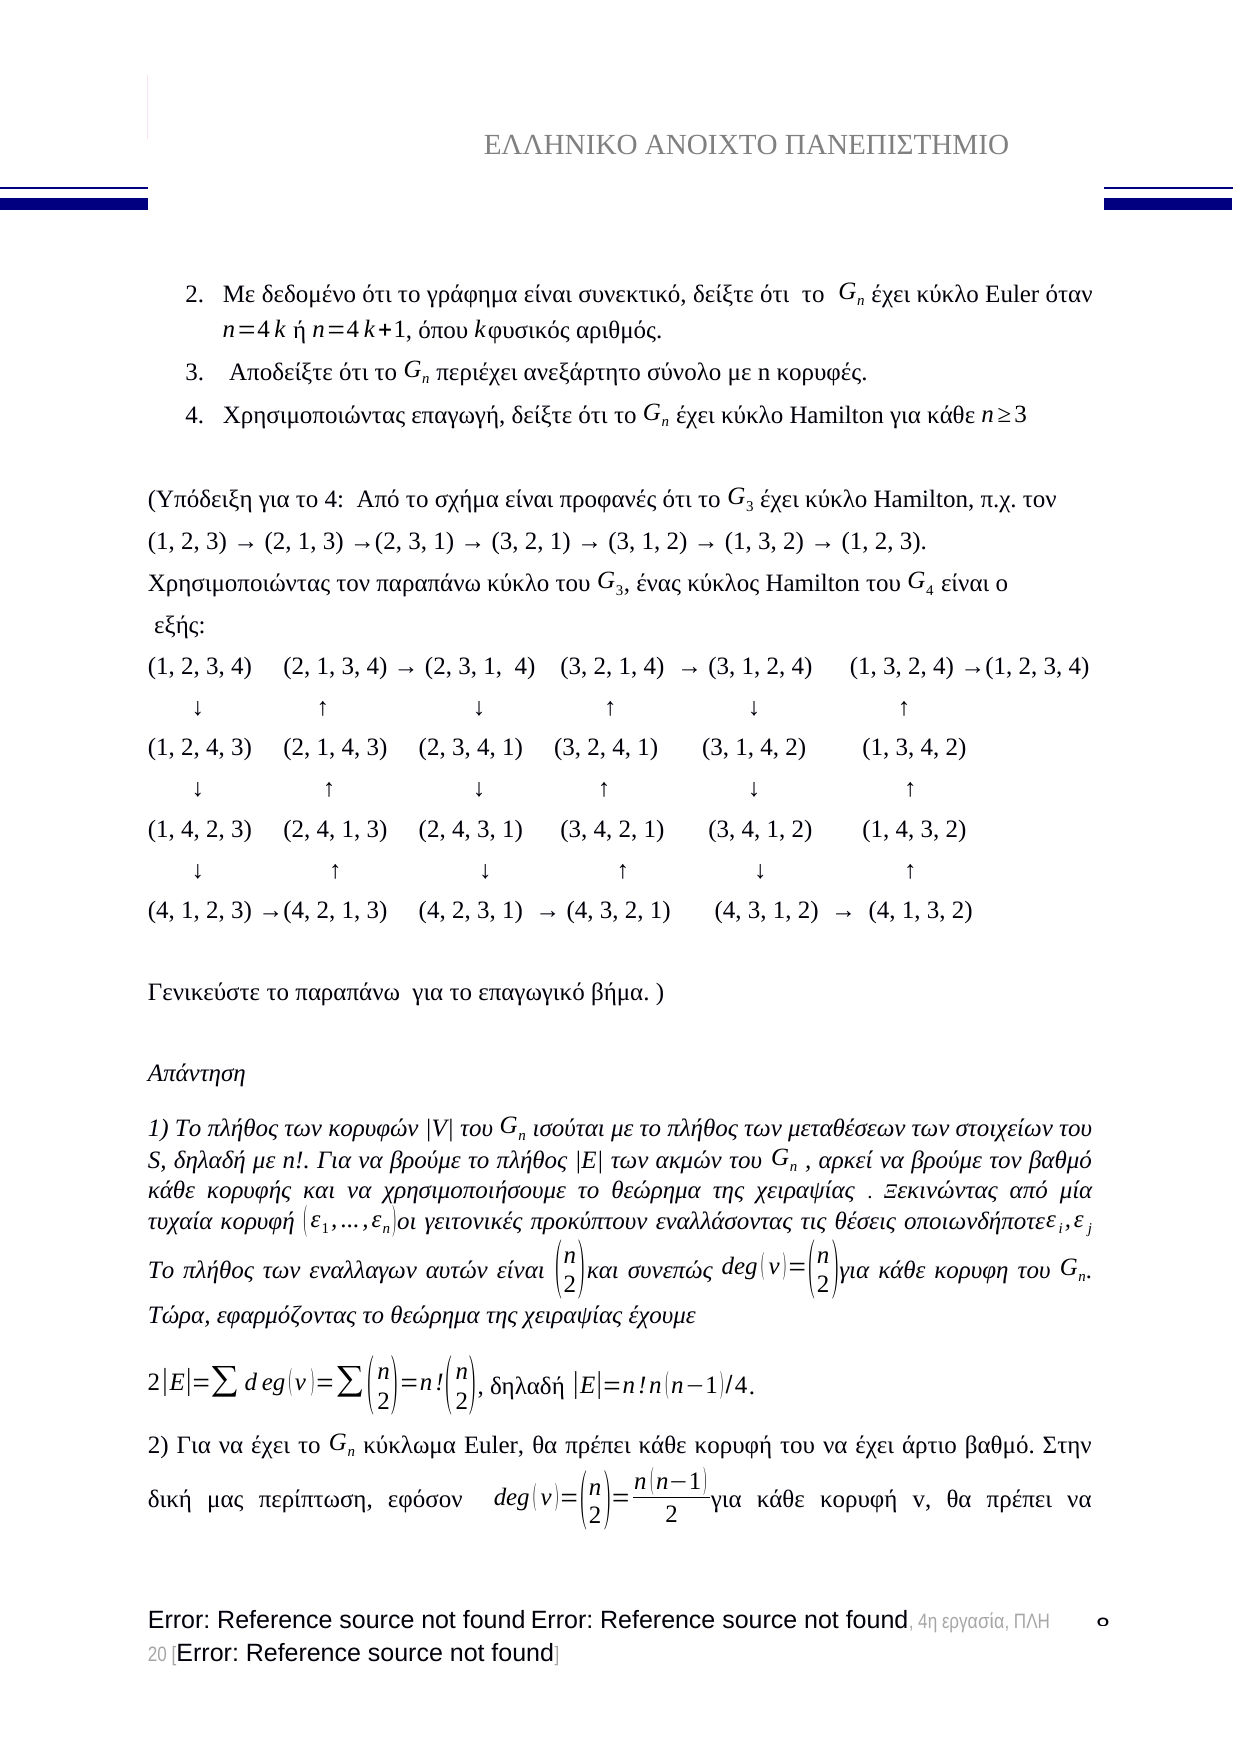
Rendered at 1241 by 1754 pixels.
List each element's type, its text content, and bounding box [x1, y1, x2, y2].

list Με δεδομένο ότι το γράφημα είναι συνεκτικό, δείξτε ότι το έχει κύκλο Euler όταν ή , όπου φυσικός αριθμός. [185, 278, 1092, 343]
text 1) Το πλήθος των κορυφών |V| του ισούται με το πλήθος των μεταθέσεων των στοιχείων του S, δηλαδή με n!. Για να βρούμε το πλήθος |E| των ακμών του , αρκεί να βρούμε τον βαθμό κάθε κορυφής και να χρησιμοποιήσουμε το θεώρημα της χειραψίας . Ξεκινώντας από μία τυχαία κορυφή οι γειτονικές προκύπτουν εναλλάσοντας τις θέσεις οποιωνδήποτε Το πλήθος των εναλλαγων αυτών είναι και συνεπώς για κάθε κορυφη του . Τώρα, εφαρμόζοντας το θεώρημα της χειραψίας έχουμε [148, 1112, 1092, 1329]
text (1, 2, 3) → (2, 1, 3) →(2, 3, 1) → (3, 2, 1) → (3, 1, 2) → (1, 3, 2) → (1, 2, 3). [148, 526, 1092, 555]
text (1, 2, 3, 4) (2, 1, 3, 4) → (2, 3, 1, 4) (3, 2, 1, 4) → (3, 1, 2, 4) (1, 3, 2, 4) →(1, 2, 3, 4) [148, 651, 1092, 680]
text , δηλαδή . [148, 1354, 1092, 1417]
text (1, 2, 4, 3) (2, 1, 4, 3) (2, 3, 4, 1) (3, 2, 4, 1) (3, 1, 4, 2) (1, 3, 4, 2) [148, 732, 1092, 761]
text Γενικεύστε το παραπάνω για το επαγωγικό βήμα. ) [148, 977, 1092, 1006]
list Χρησιμοποιώντας επαγωγή, δείξτε ότι το έχει κύκλο Hamilton για κάθε [185, 399, 1092, 430]
text (1, 4, 2, 3) (2, 4, 1, 3) (2, 4, 3, 1) (3, 4, 2, 1) (3, 4, 1, 2) (1, 4, 3, 2) [148, 814, 1092, 843]
text Χρησιμοποιώντας τον παραπάνω κύκλο του , ένας κύκλος Hamilton του είναι ο [148, 567, 1092, 598]
text (Υπόδειξη για το 4: Από το σχήμα είναι προφανές ότι το έχει κύκλο Hamilton, π.χ. τον [148, 483, 1092, 514]
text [148, 1429, 1092, 1532]
text ↓ ↑ ↓ ↑ ↓ ↑ [148, 692, 1092, 721]
text (4, 1, 2, 3) →(4, 2, 1, 3) (4, 2, 3, 1) → (4, 3, 2, 1) (4, 3, 1, 2) → (4, 1, 3, 2) [148, 895, 1092, 924]
text Απάντηση [148, 1058, 1092, 1087]
text εξής: [148, 610, 1092, 639]
text ↓ ↑ ↓ ↑ ↓ ↑ [148, 773, 1092, 802]
list Αποδείξτε ότι το περιέχει ανεξάρτητο σύνολο με n κορυφές. [185, 356, 1092, 387]
text ↓ ↑ ↓ ↑ ↓ ↑ [148, 855, 1092, 883]
